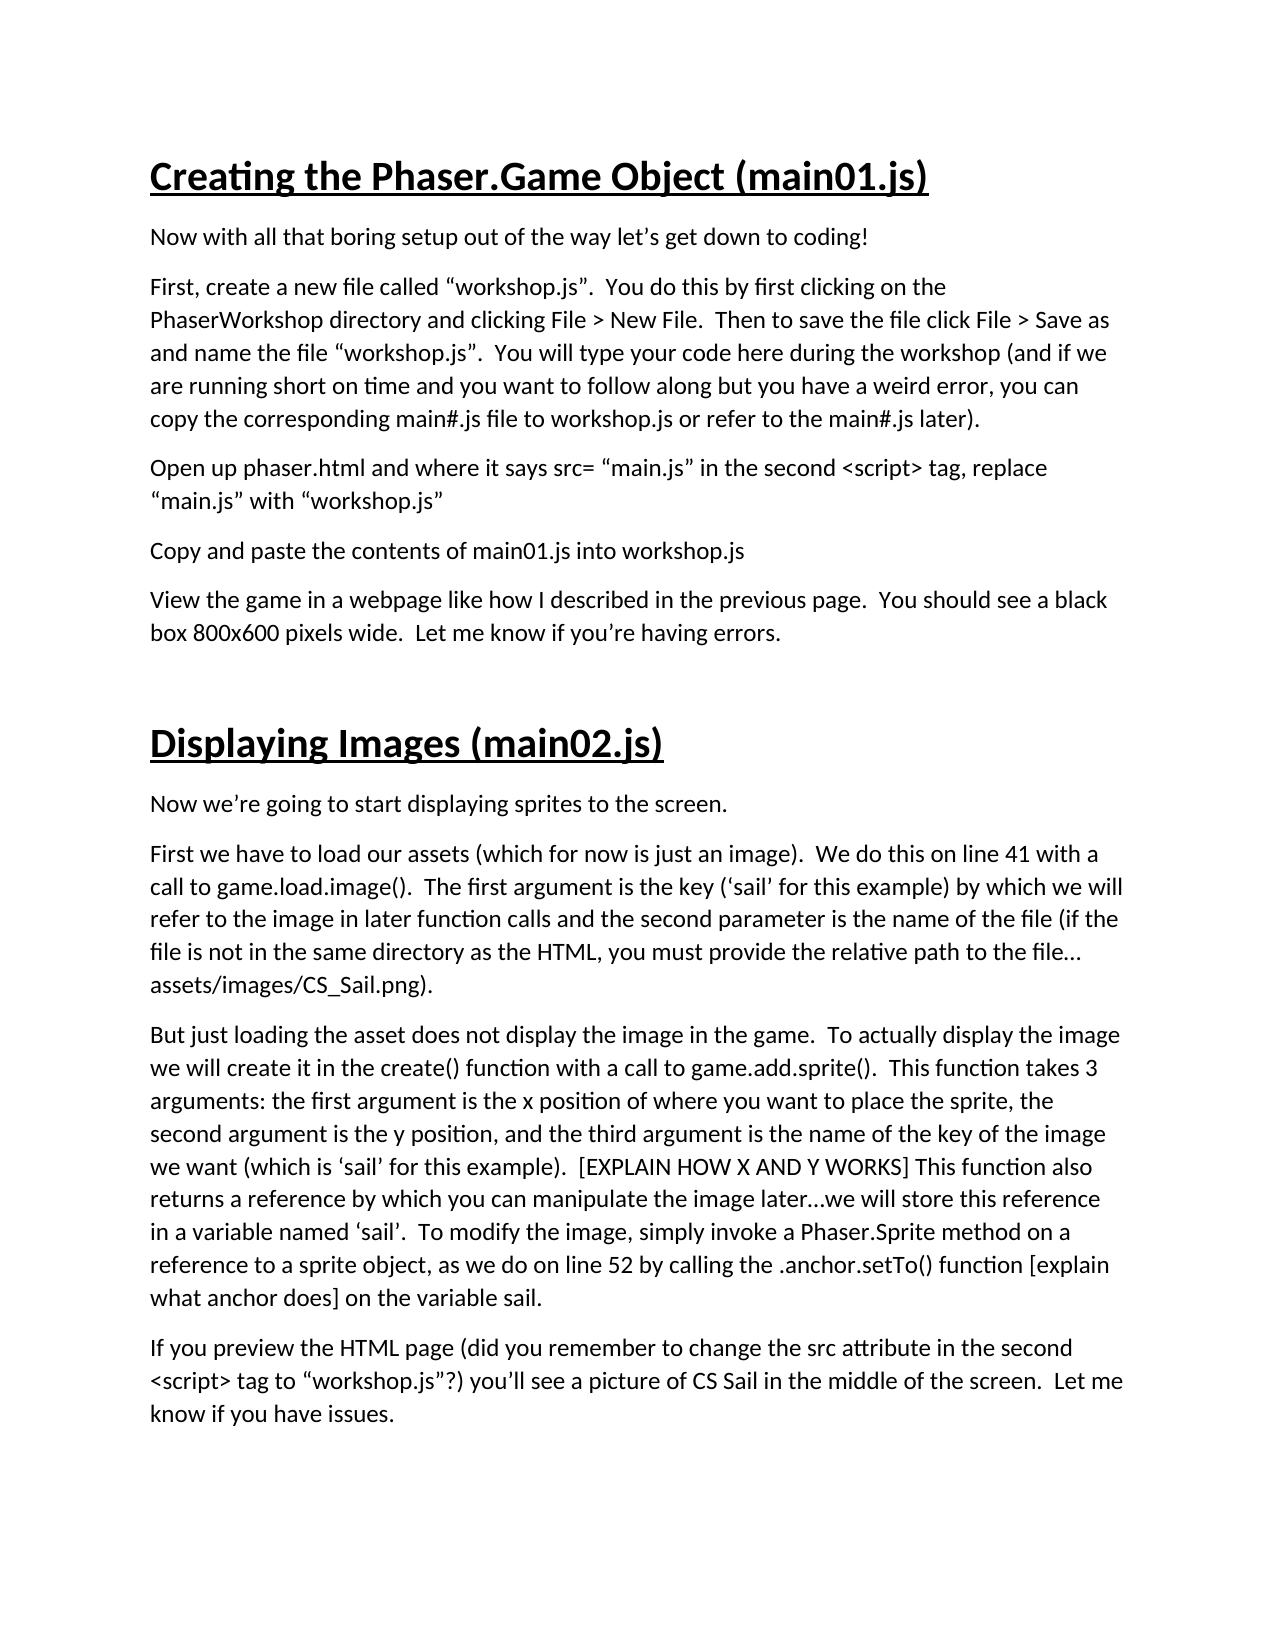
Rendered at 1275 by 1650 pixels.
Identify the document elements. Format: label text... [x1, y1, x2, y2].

text Now with all that boring setup out of the way let’s get down to coding! [150, 222, 1125, 252]
text View the game in a webpage like how I described in the previous page. You should see a black box 800x600 pixels wide. Let me know if you’re having errors. [150, 584, 1125, 648]
text Creating the Phaser.Game Object (main01.js) [150, 150, 1125, 201]
text Open up phaser.html and where it says src= “main.js” in the second <script> tag, replace “main.js” with “workshop.js” [150, 452, 1125, 516]
text First we have to load our assets (which for now is just an image). We do this on line 41 with a call to game.load.image(). The first argument is the key (‘sail’ for this example) by which we will refer to the image in later function calls and the second parameter is the name of the file (if the file is not in the same directory as the HTML, you must provide the relative path to the file…assets/images/CS_Sail.png). [150, 838, 1125, 1000]
text Copy and paste the contents of main01.js into workshop.js [150, 535, 1125, 565]
text But just loading the asset does not display the image in the game. To actually display the image we will create it in the create() function with a call to game.add.sprite(). This function takes 3 arguments: the first argument is the x position of where you want to place the sprite, the second argument is the y position, and the third argument is the name of the key of the image we want (which is ‘sail’ for this example). [EXPLAIN HOW X AND Y WORKS] This function also returns a reference by which you can manipulate the image later…we will store this reference in a variable named ‘sail’. To modify the image, simply invoke a Phaser.Sprite method on a reference to a sprite object, as we do on line 52 by calling the .anchor.setTo() function [explain what anchor does] on the variable sail. [150, 1019, 1125, 1313]
text Displaying Images (main02.js) [150, 717, 1125, 767]
text First, create a new file called “workshop.js”. You do this by first clicking on the PhaserWorkshop directory and clicking File > New File. Then to save the file click File > Save as and name the file “workshop.js”. You will type your code here during the workshop (and if we are running short on time and you want to follow along but you have a weird error, you can copy the corresponding main#.js file to workshop.js or refer to the main#.js later). [150, 271, 1125, 433]
text If you preview the HTML page (did you remember to change the src attribute in the second <script> tag to “workshop.js”?) you’ll see a picture of CS Sail in the middle of the screen. Let me know if you have issues. [150, 1332, 1125, 1428]
text Now we’re going to start displaying sprites to the screen. [150, 788, 1125, 819]
